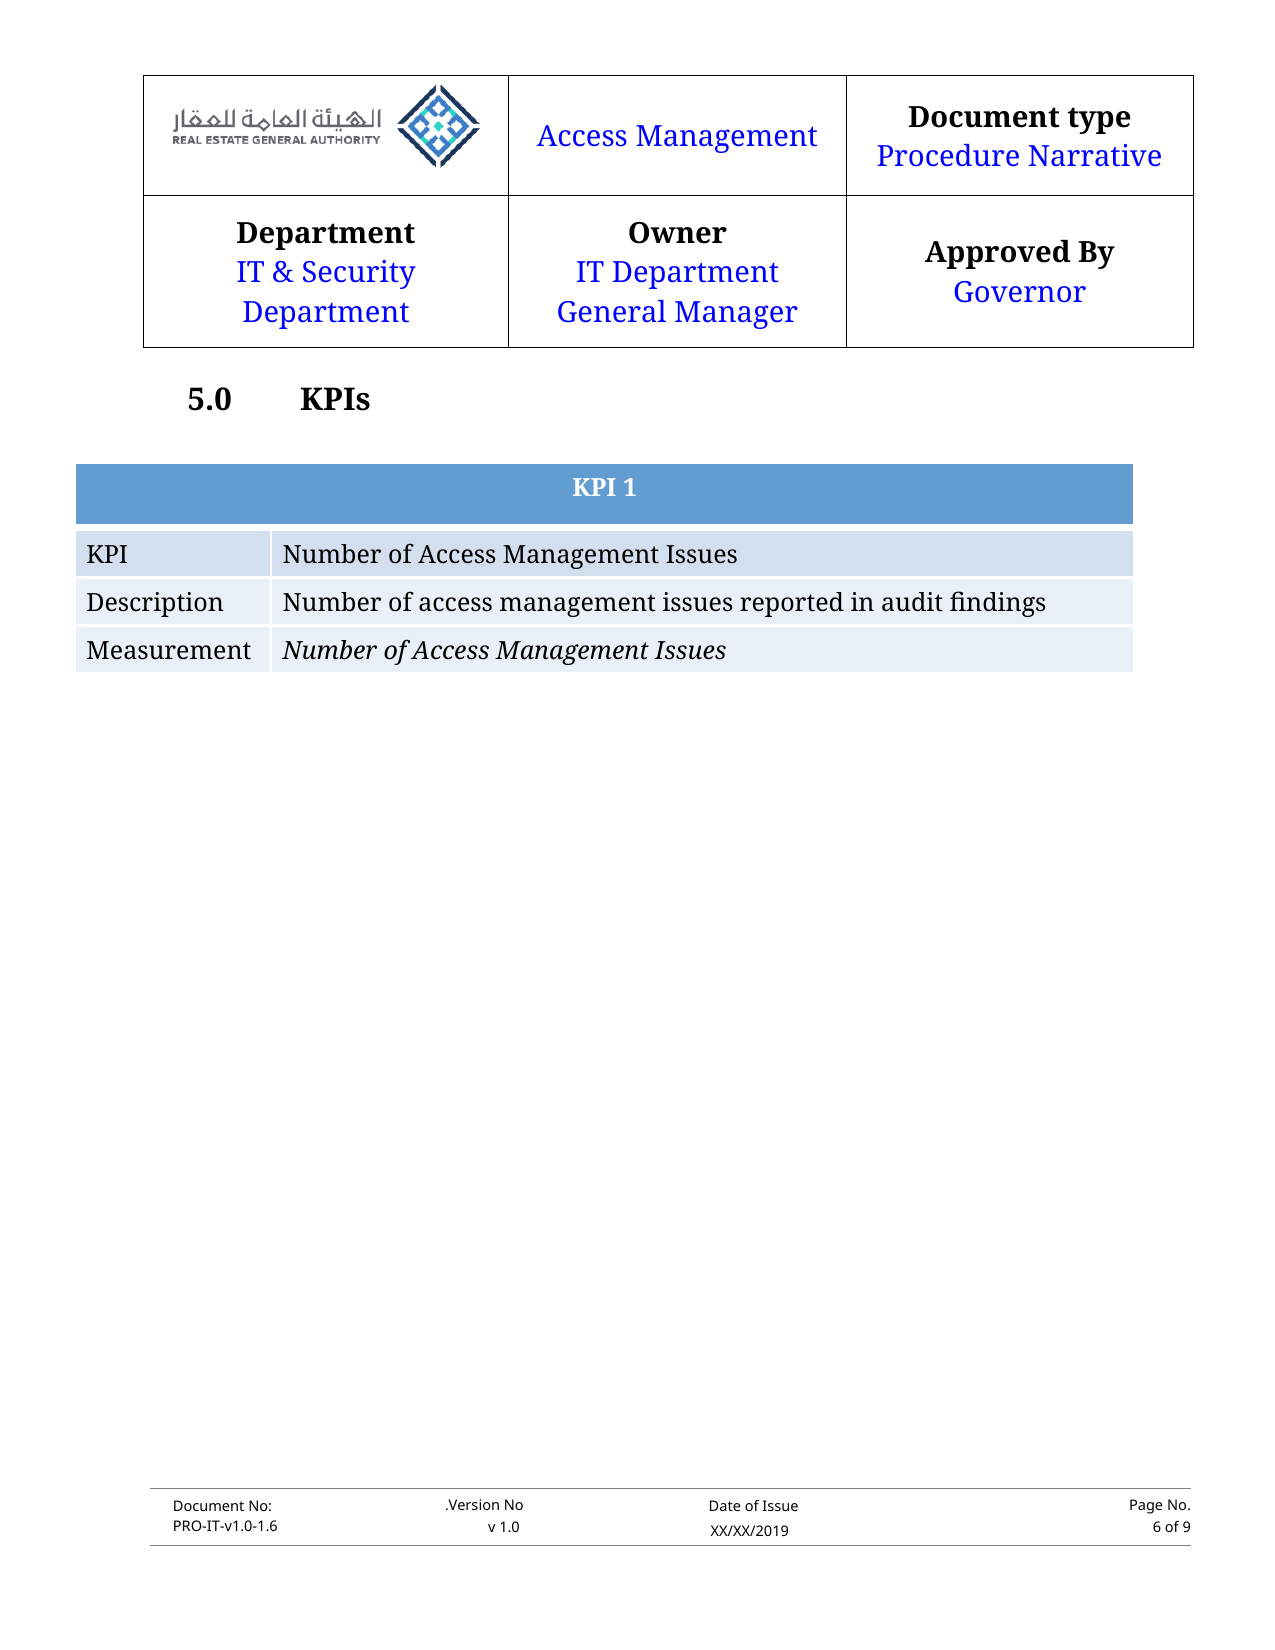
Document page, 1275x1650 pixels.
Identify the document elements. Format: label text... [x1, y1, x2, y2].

table_cell KPI [76, 531, 270, 576]
table_cell Description [76, 579, 270, 624]
table_cell Number of access management issues reported in audit findings [272, 579, 1133, 624]
picture [166, 79, 487, 171]
table_cell Number of Access Management Issues [272, 627, 1133, 672]
table_cell Measurement [76, 627, 270, 672]
list KPIs [187, 377, 1076, 419]
table_cell Number of Access Management Issues [272, 531, 1133, 576]
table_header KPI 1 [76, 464, 1133, 524]
